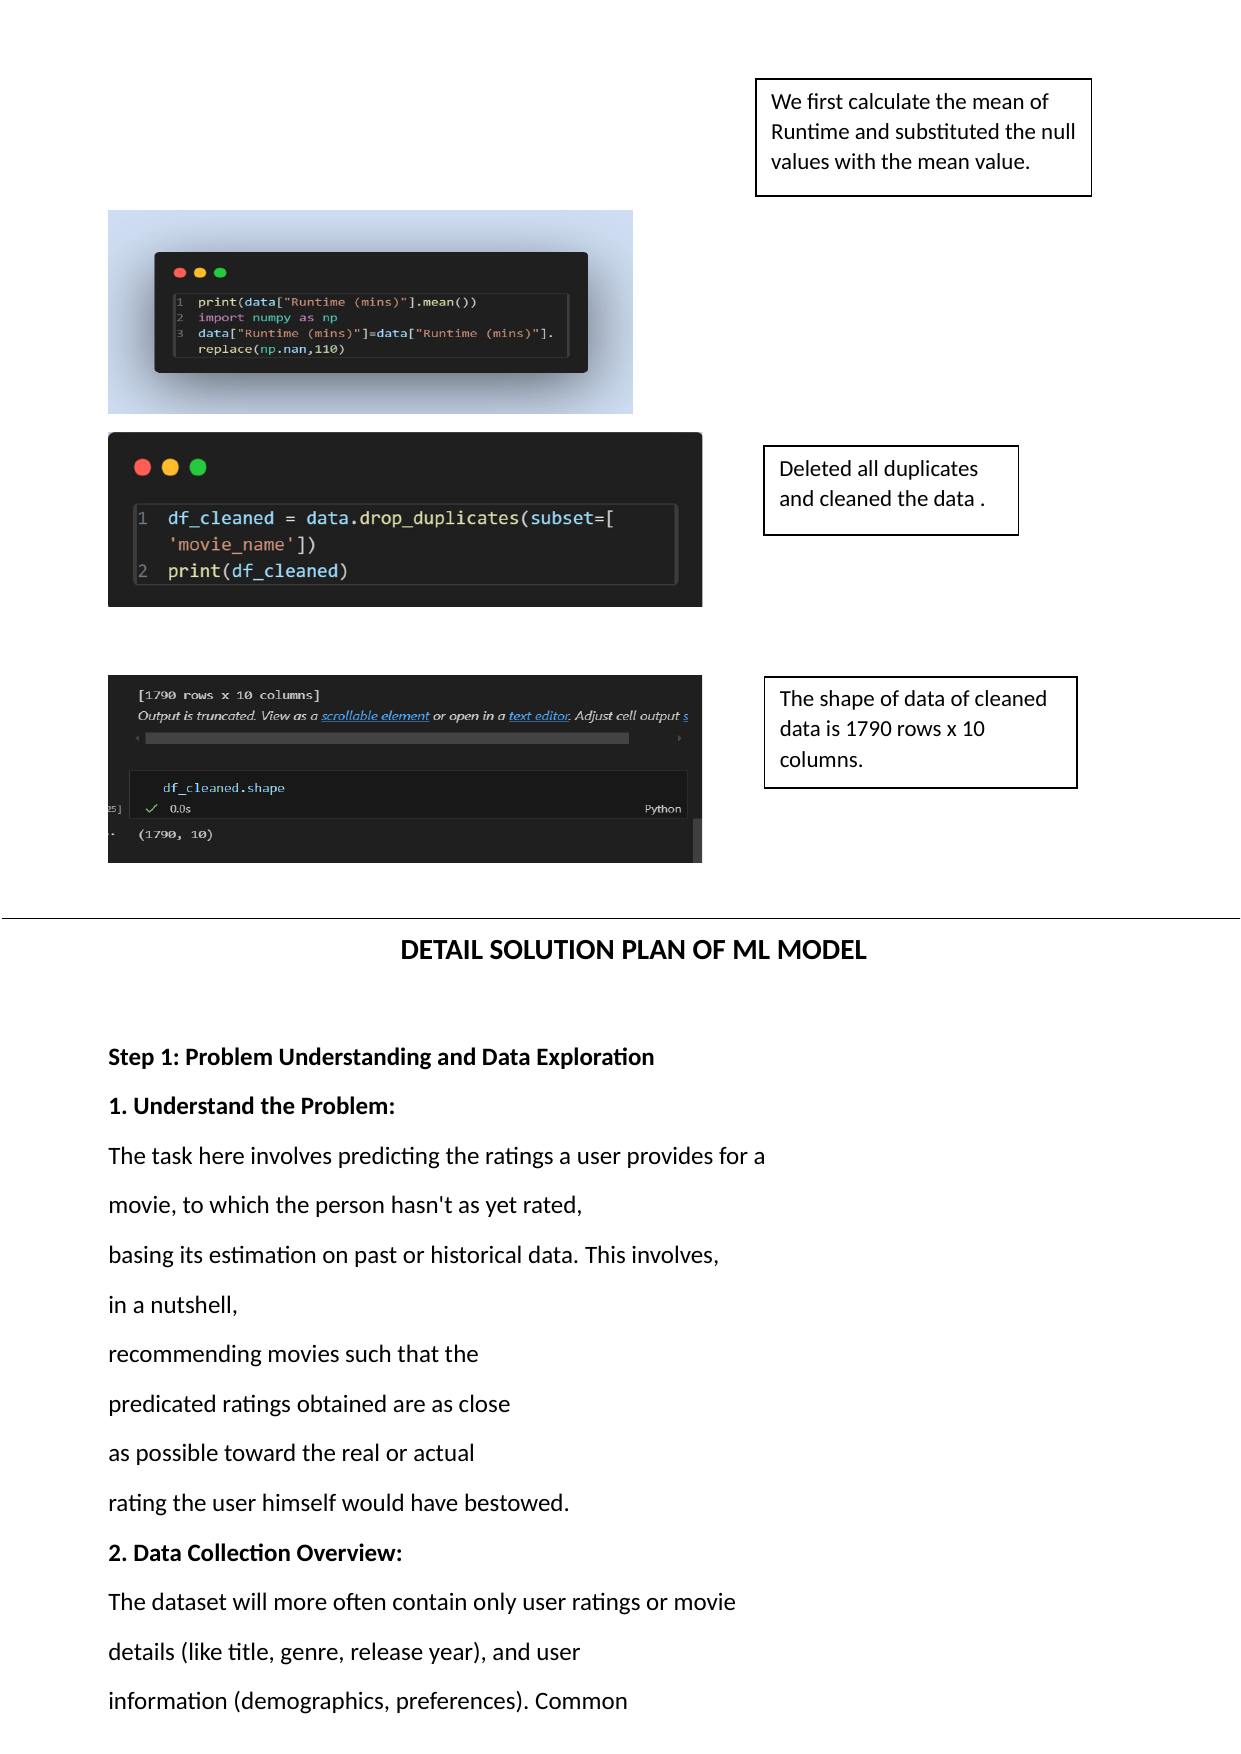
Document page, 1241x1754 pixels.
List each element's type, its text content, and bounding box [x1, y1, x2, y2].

text The dataset will more often contain only user ratings or movie [108, 1586, 1159, 1617]
picture [108, 210, 633, 414]
text recommending movies such that the [108, 1338, 1159, 1369]
text movie, to which the person hasn't as yet rated, [108, 1190, 1159, 1220]
text as possible toward the real or actual [108, 1438, 1159, 1468]
text predicated ratings obtained are as close [108, 1388, 1159, 1418]
text Step 1: Problem Understanding and Data Exploration [108, 1041, 1159, 1071]
text 2. Data Collection Overview: [108, 1537, 1159, 1567]
text 1. Understand the Problem: [108, 1091, 1159, 1121]
text DETAIL SOLUTION PLAN OF ML MODEL [108, 931, 1159, 966]
text rating the user himself would have bestowed. [108, 1487, 1159, 1518]
text basing its estimation on past or historical data. This involves, [108, 1239, 1159, 1270]
text details (like title, genre, release year), and user [108, 1636, 1159, 1666]
picture [108, 675, 703, 863]
picture [108, 432, 703, 607]
text The task here involves predicting the ratings a user provides for a [108, 1140, 1159, 1171]
text information (demographics, preferences). Common [108, 1686, 1159, 1716]
text in a nutshell, [108, 1289, 1159, 1319]
